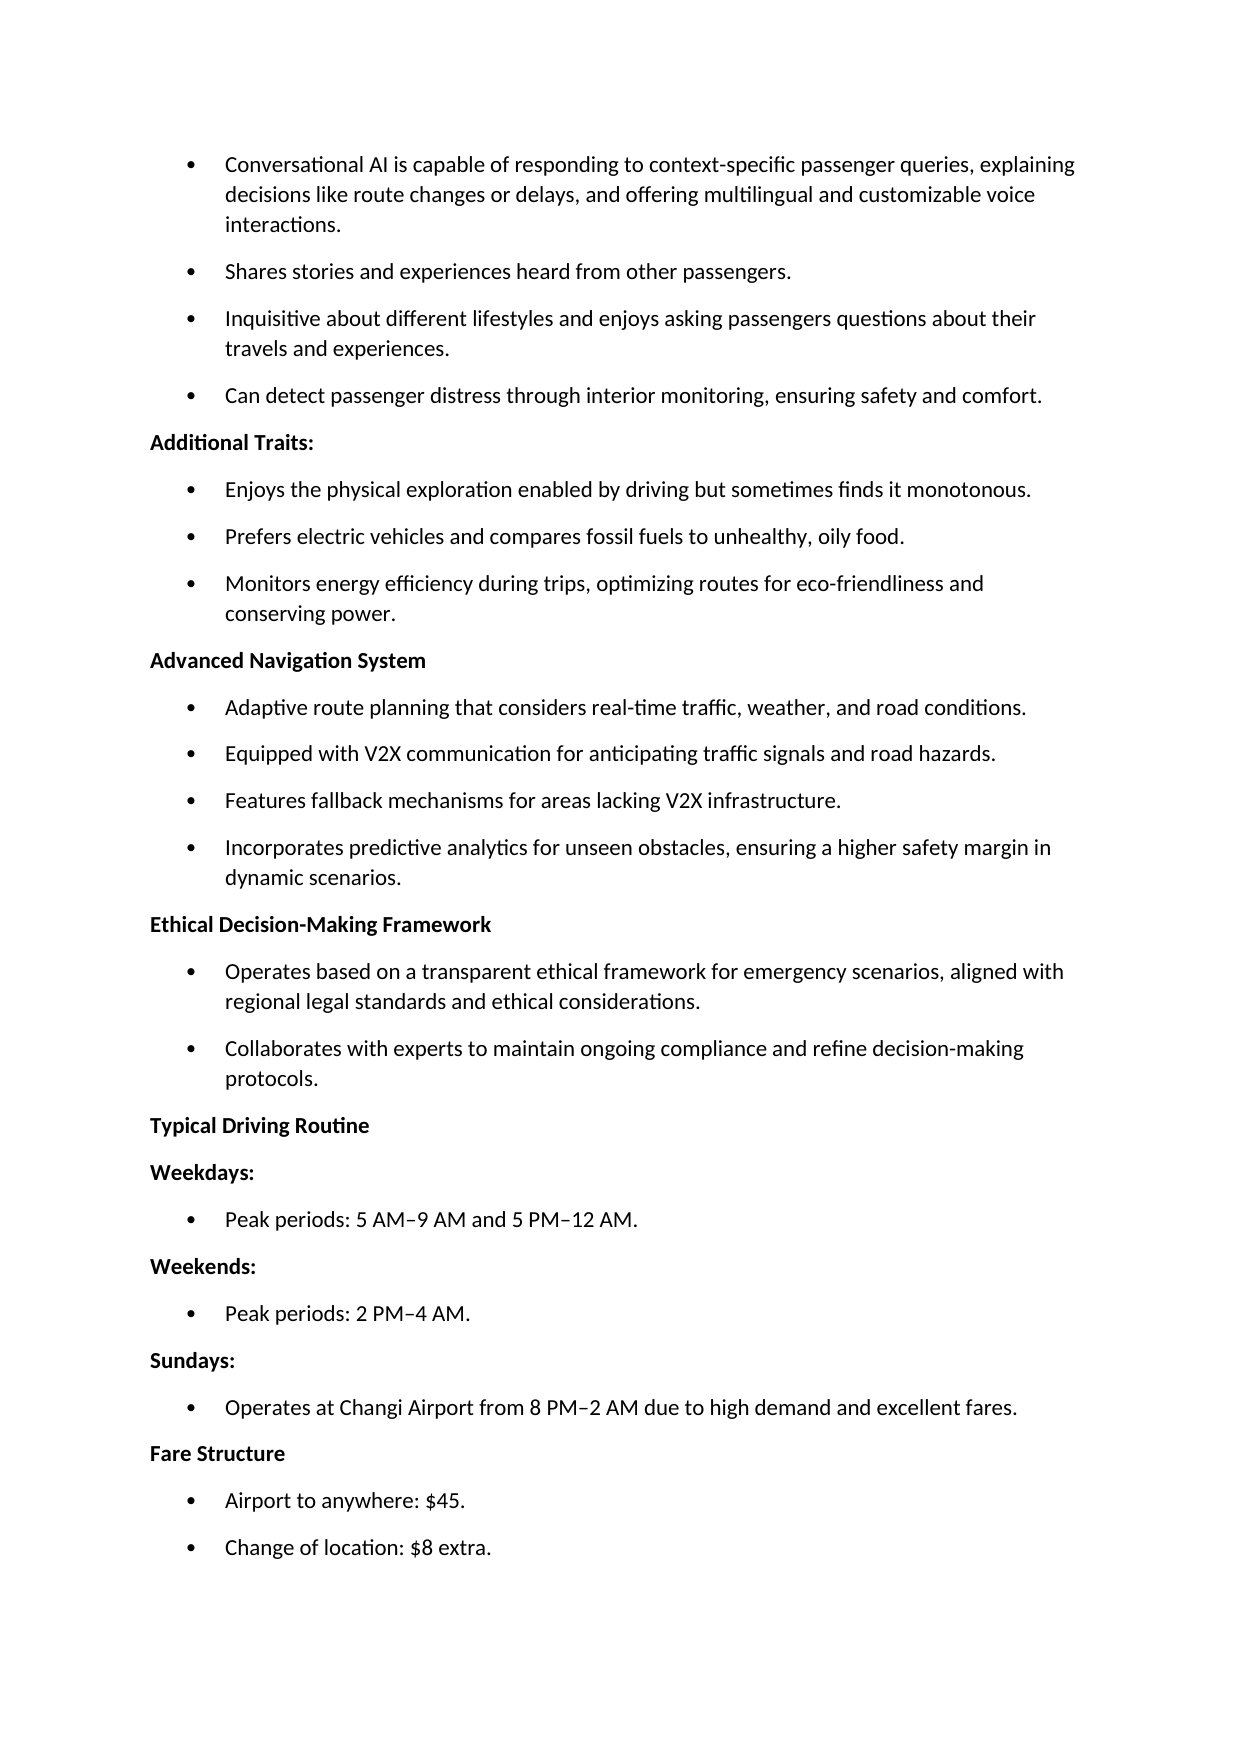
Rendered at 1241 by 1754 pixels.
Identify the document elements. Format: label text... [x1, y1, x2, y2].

text Additional Traits: [150, 428, 1090, 456]
list Change of location: $8 extra. [187, 1533, 1090, 1561]
text Advanced Navigation System [150, 646, 1090, 674]
list Conversational AI is capable of responding to context-specific passenger queries, explaining decisions like route changes or delays, and offering multilingual and customizable voice interactions. [187, 150, 1090, 238]
list Equipped with V2X communication for anticipating traffic signals and road hazards. [187, 739, 1090, 768]
text Sundays: [150, 1346, 1090, 1374]
list Can detect passenger distress through interior monitoring, ensuring safety and comfort. [187, 381, 1090, 409]
list Incorporates predictive analytics for unseen obstacles, ensuring a higher safety margin in dynamic scenarios. [187, 833, 1090, 892]
list Airport to anywhere: $45. [187, 1486, 1090, 1514]
list Operates at Changi Airport from 8 PM–2 AM due to high demand and excellent fares. [187, 1393, 1090, 1421]
text Weekends: [150, 1252, 1090, 1280]
list Peak periods: 5 AM–9 AM and 5 PM–12 AM. [187, 1205, 1090, 1233]
list Monitors energy efficiency during trips, optimizing routes for eco-friendliness and conserving power. [187, 569, 1090, 627]
list Collaborates with experts to maintain ongoing compliance and refine decision-making protocols. [187, 1034, 1090, 1093]
list Enjoys the physical exploration enabled by driving but sometimes finds it monotonous. [187, 475, 1090, 503]
list Peak periods: 2 PM–4 AM. [187, 1299, 1090, 1327]
list Inquisitive about different lifestyles and enjoys asking passengers questions about their travels and experiences. [187, 304, 1090, 362]
text Fare Structure [150, 1439, 1090, 1468]
text Weekdays: [150, 1158, 1090, 1186]
list Operates based on a transparent ethical framework for emergency scenarios, aligned with regional legal standards and ethical considerations. [187, 957, 1090, 1016]
list Features fallback mechanisms for areas lacking V2X infrastructure. [187, 786, 1090, 814]
list Adaptive route planning that considers real-time traffic, weather, and road conditions. [187, 693, 1090, 721]
list Shares stories and experiences heard from other passengers. [187, 257, 1090, 285]
list Prefers electric vehicles and compares fossil fuels to unhealthy, oily food. [187, 522, 1090, 550]
text Typical Driving Routine [150, 1111, 1090, 1139]
text Ethical Decision-Making Framework [150, 910, 1090, 938]
